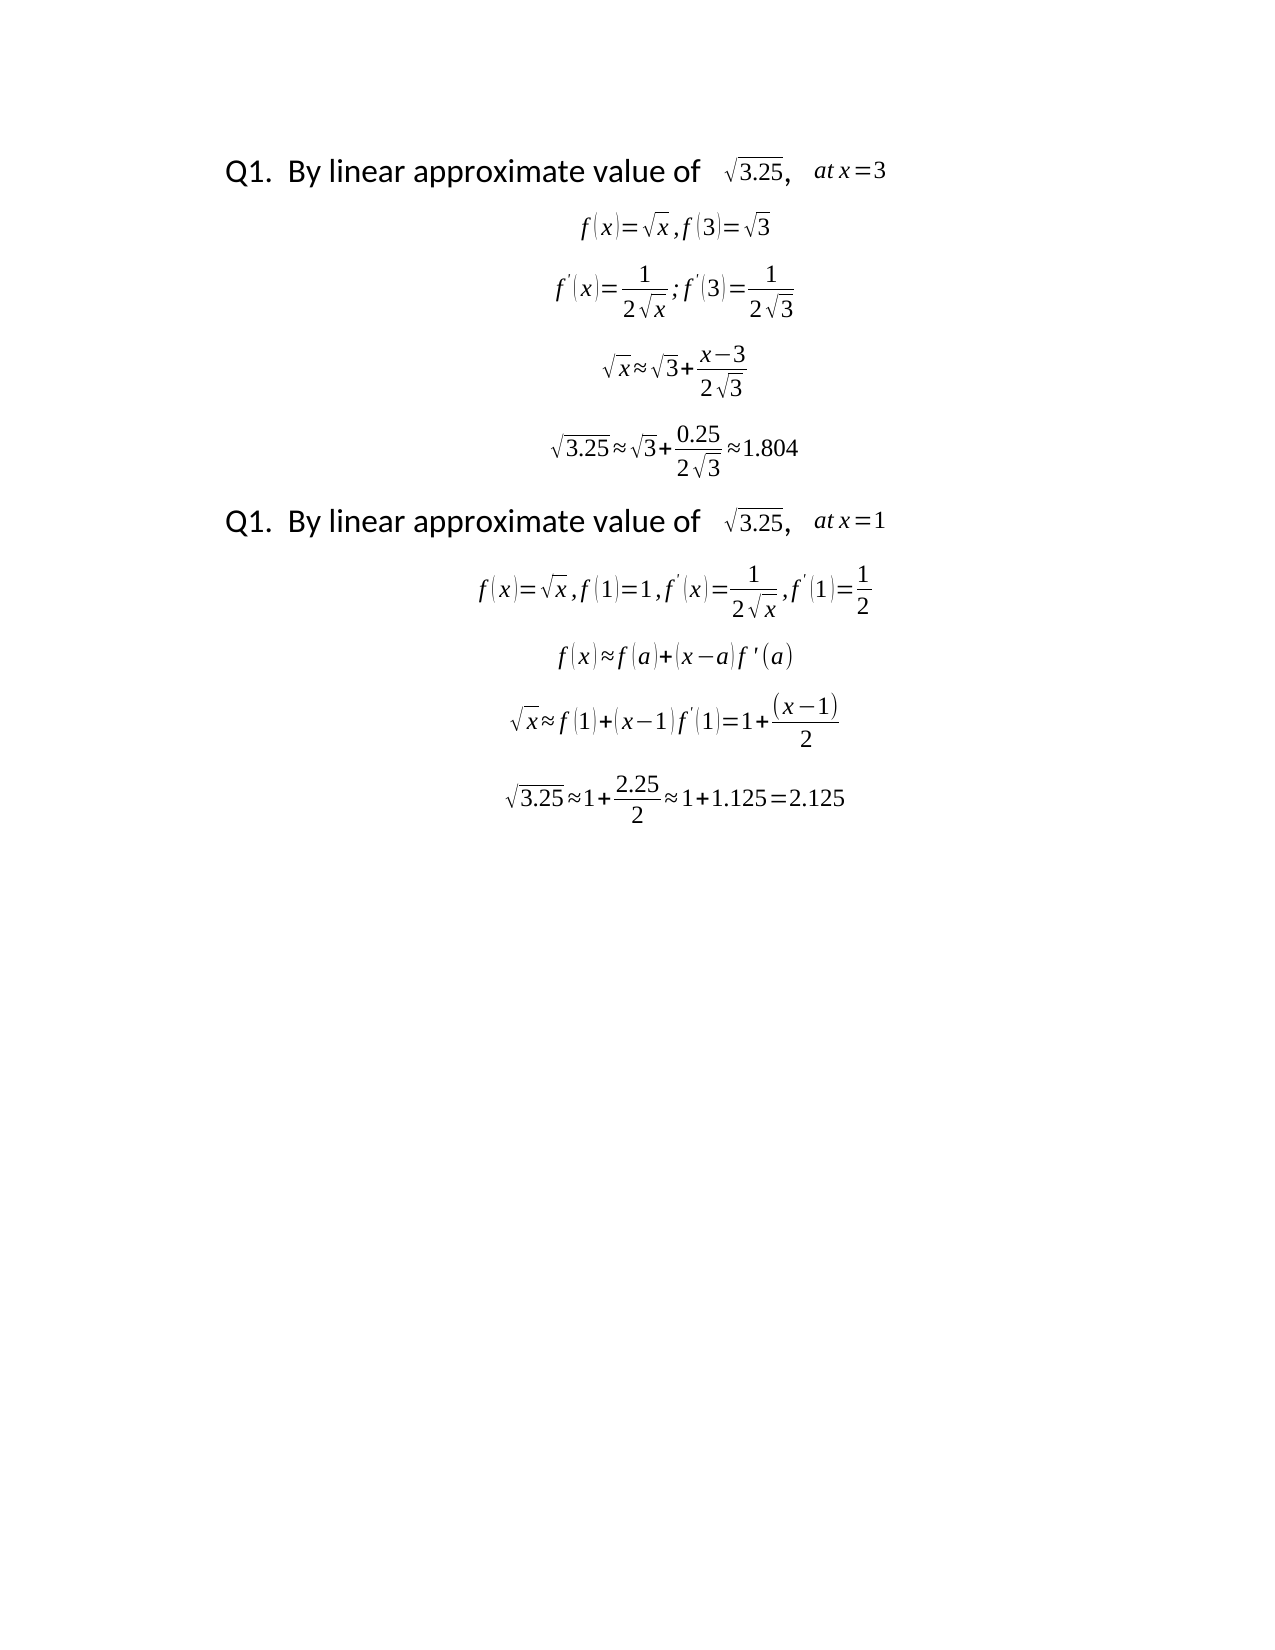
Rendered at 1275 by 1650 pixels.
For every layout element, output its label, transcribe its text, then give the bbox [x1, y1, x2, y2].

text Q1. By linear approximate value of , [150, 500, 1125, 541]
text Q1. By linear approximate value of , [150, 150, 1125, 191]
